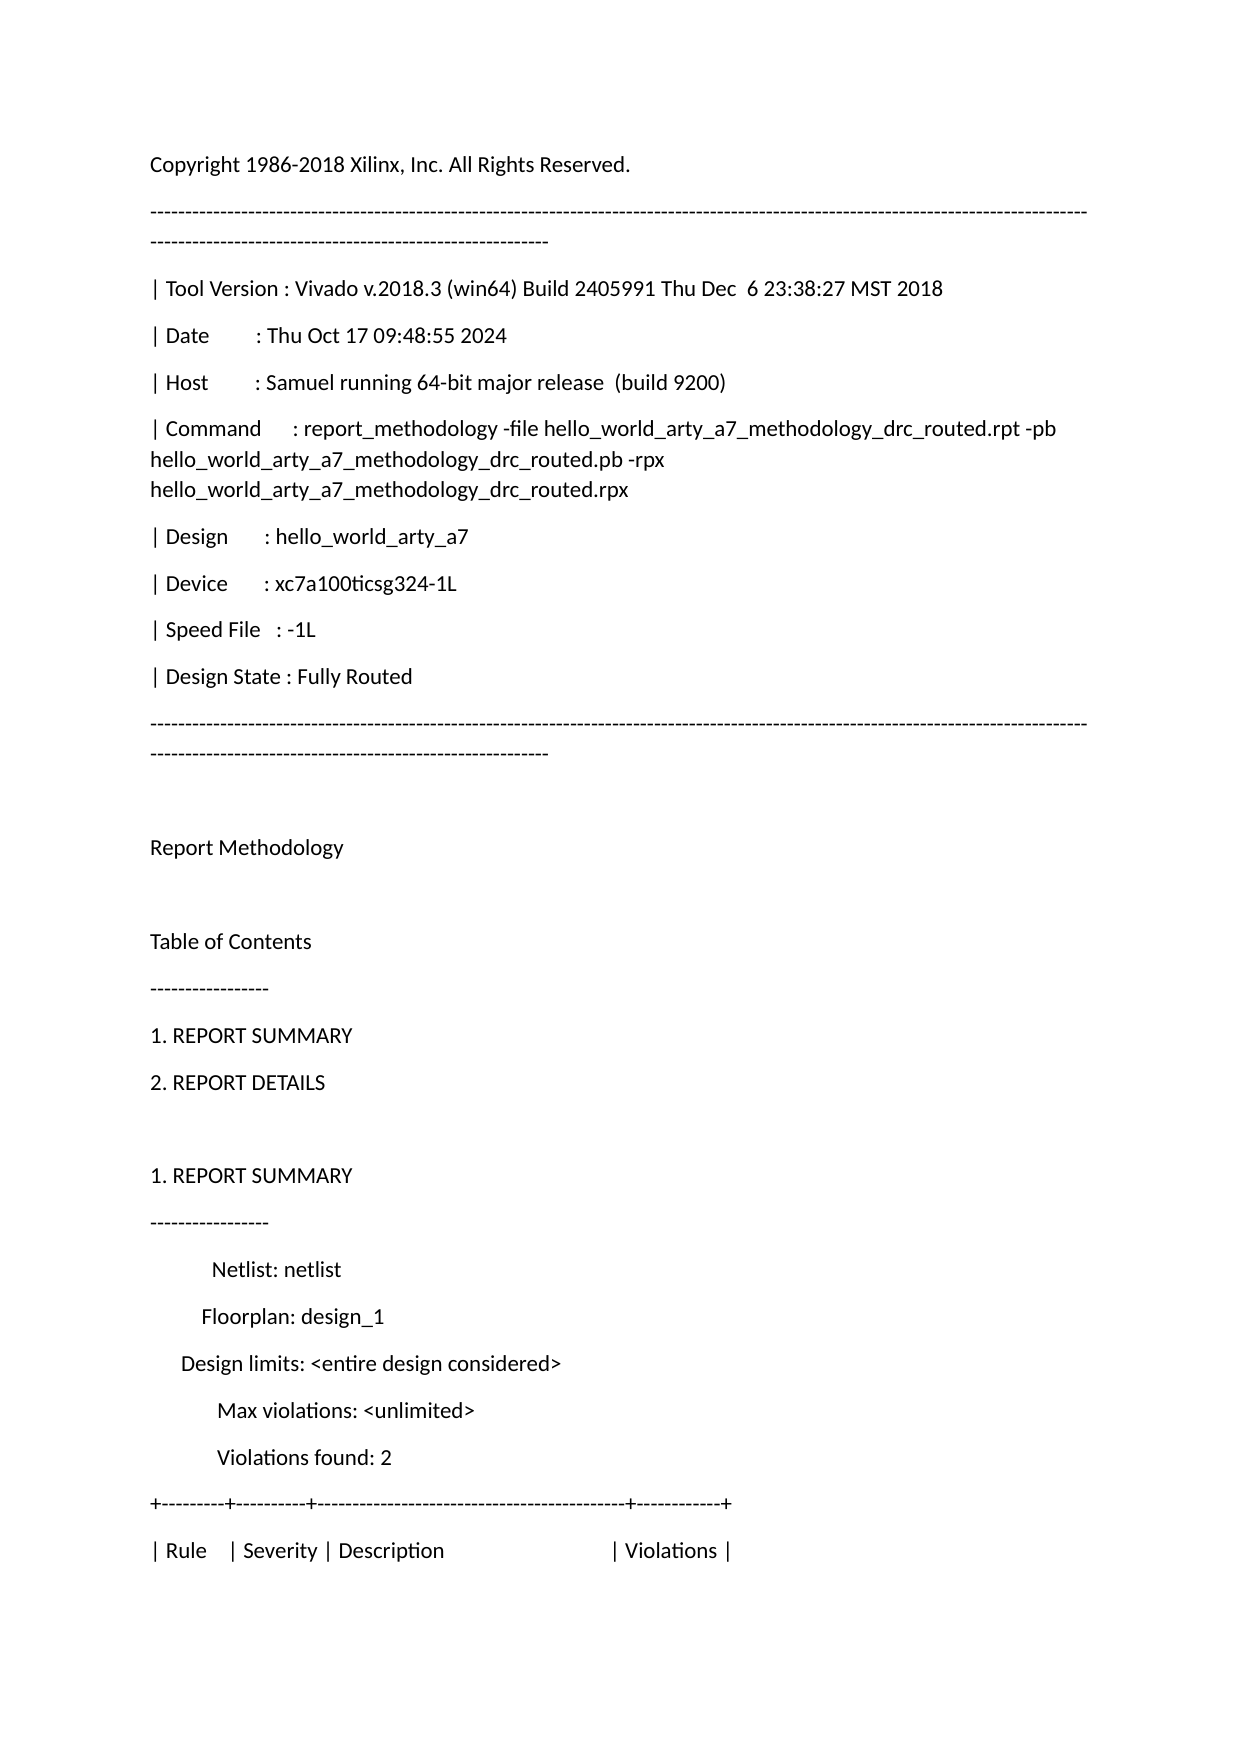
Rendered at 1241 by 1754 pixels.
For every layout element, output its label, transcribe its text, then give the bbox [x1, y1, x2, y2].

text | Rule | Severity | Description | Violations | [150, 1536, 1090, 1564]
text | Command : report_methodology -file hello_world_arty_a7_methodology_drc_routed.rpt -pb hello_world_arty_a7_methodology_drc_routed.pb -rpx hello_world_arty_a7_methodology_drc_routed.rpx [150, 414, 1090, 503]
text | Host : Samuel running 64-bit major release (build 9200) [150, 368, 1090, 396]
text | Device : xc7a100ticsg324-1L [150, 569, 1090, 597]
text | Tool Version : Vivado v.2018.3 (win64) Build 2405991 Thu Dec 6 23:38:27 MST 2018 [150, 274, 1090, 302]
text | Design : hello_world_arty_a7 [150, 522, 1090, 550]
text ----------------- [150, 974, 1090, 1002]
text ----------------------------------------------------------------------------------------------------------------------------------------------------------------------------------------------- [150, 197, 1090, 255]
text Netlist: netlist [150, 1255, 1090, 1283]
text Table of Contents [150, 927, 1090, 955]
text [150, 1489, 1090, 1518]
text ----------------------------------------------------------------------------------------------------------------------------------------------------------------------------------------------- [150, 709, 1090, 768]
text 2. REPORT DETAILS [150, 1068, 1090, 1096]
text | Design State : Fully Routed [150, 662, 1090, 691]
text | Date : Thu Oct 17 09:48:55 2024 [150, 321, 1090, 349]
text | Speed File : -1L [150, 616, 1090, 644]
text Violations found: 2 [150, 1443, 1090, 1471]
text Max violations: <unlimited> [150, 1396, 1090, 1424]
text Copyright 1986-2018 Xilinx, Inc. All Rights Reserved. [150, 150, 1090, 178]
text Floorplan: design_1 [150, 1302, 1090, 1330]
text Design limits: <entire design considered> [150, 1349, 1090, 1377]
text ----------------- [150, 1208, 1090, 1236]
text Report Methodology [150, 833, 1090, 861]
text 1. REPORT SUMMARY [150, 1021, 1090, 1049]
text 1. REPORT SUMMARY [150, 1161, 1090, 1189]
